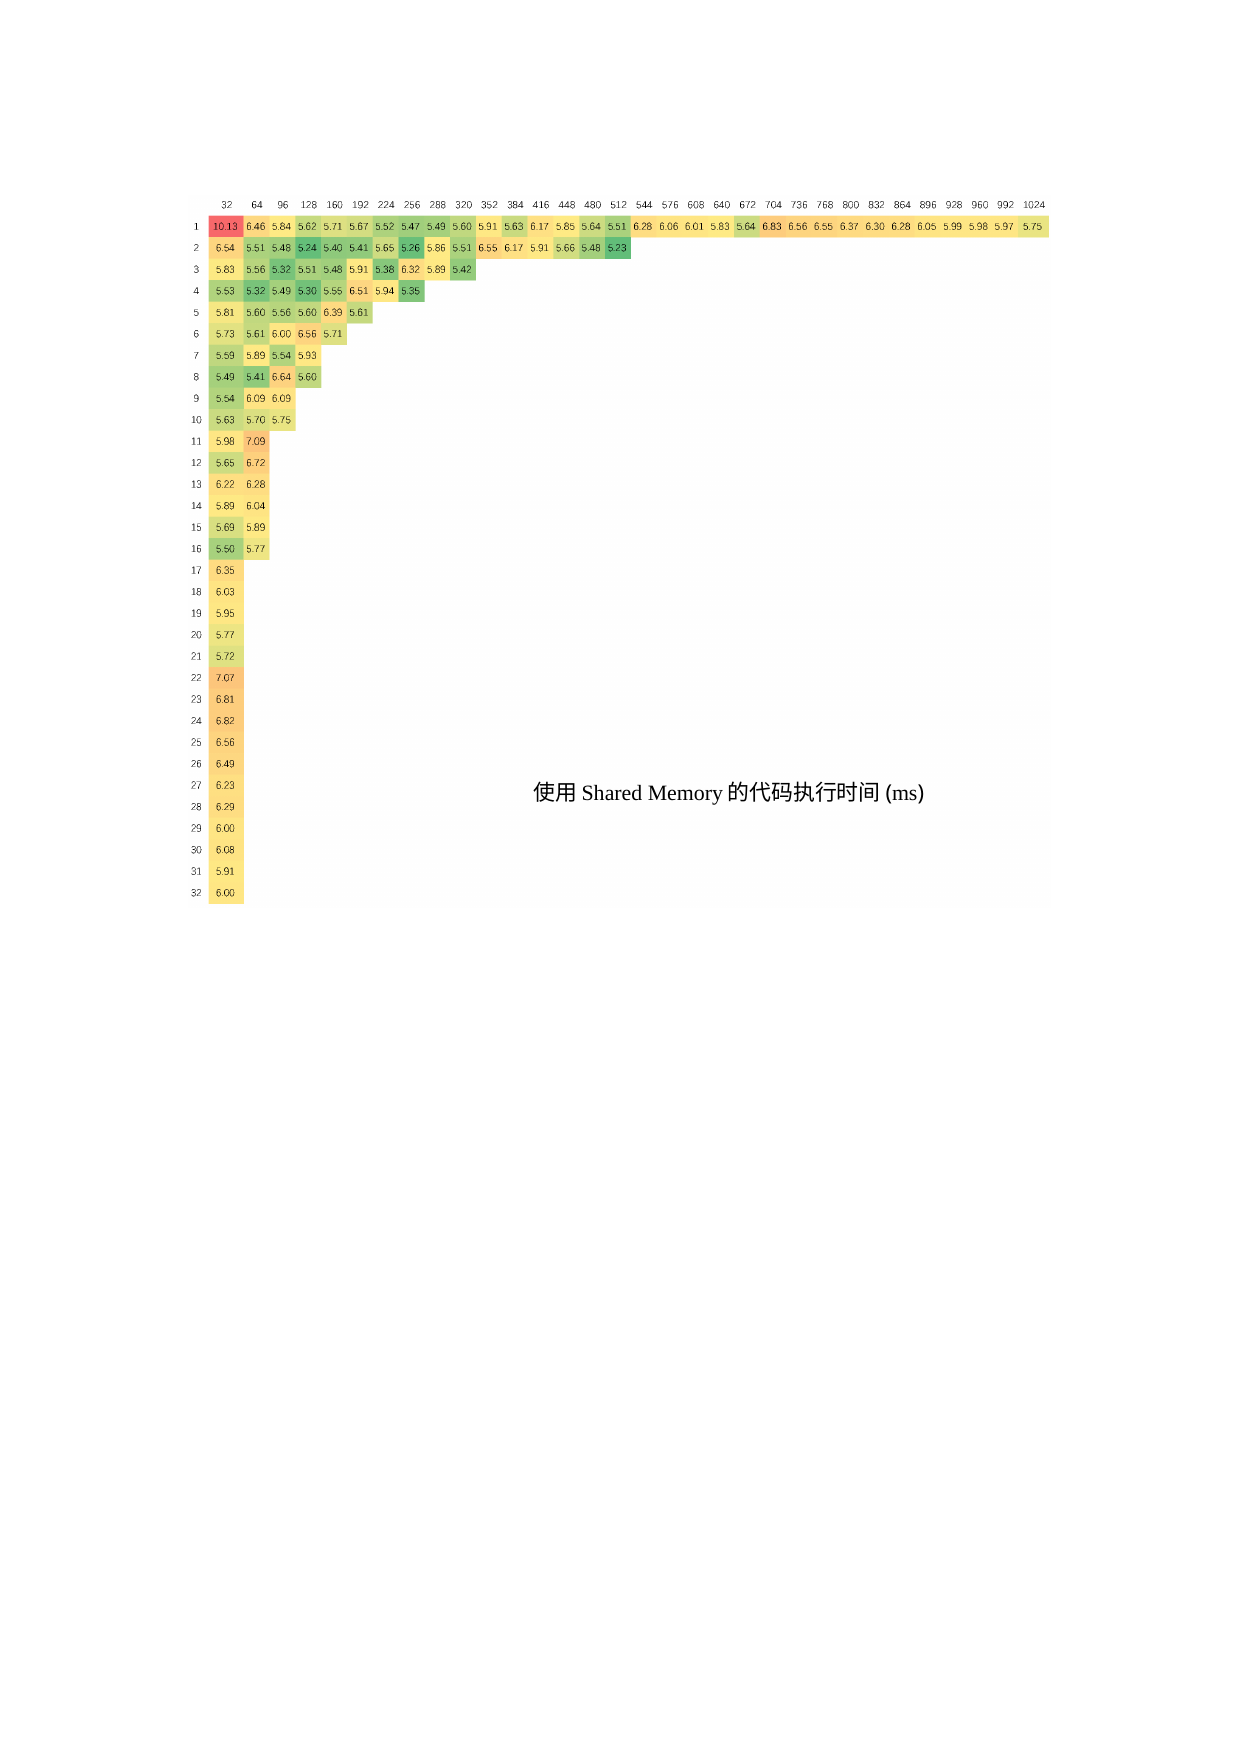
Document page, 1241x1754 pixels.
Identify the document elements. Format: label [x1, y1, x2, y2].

picture [187, 195, 1052, 908]
